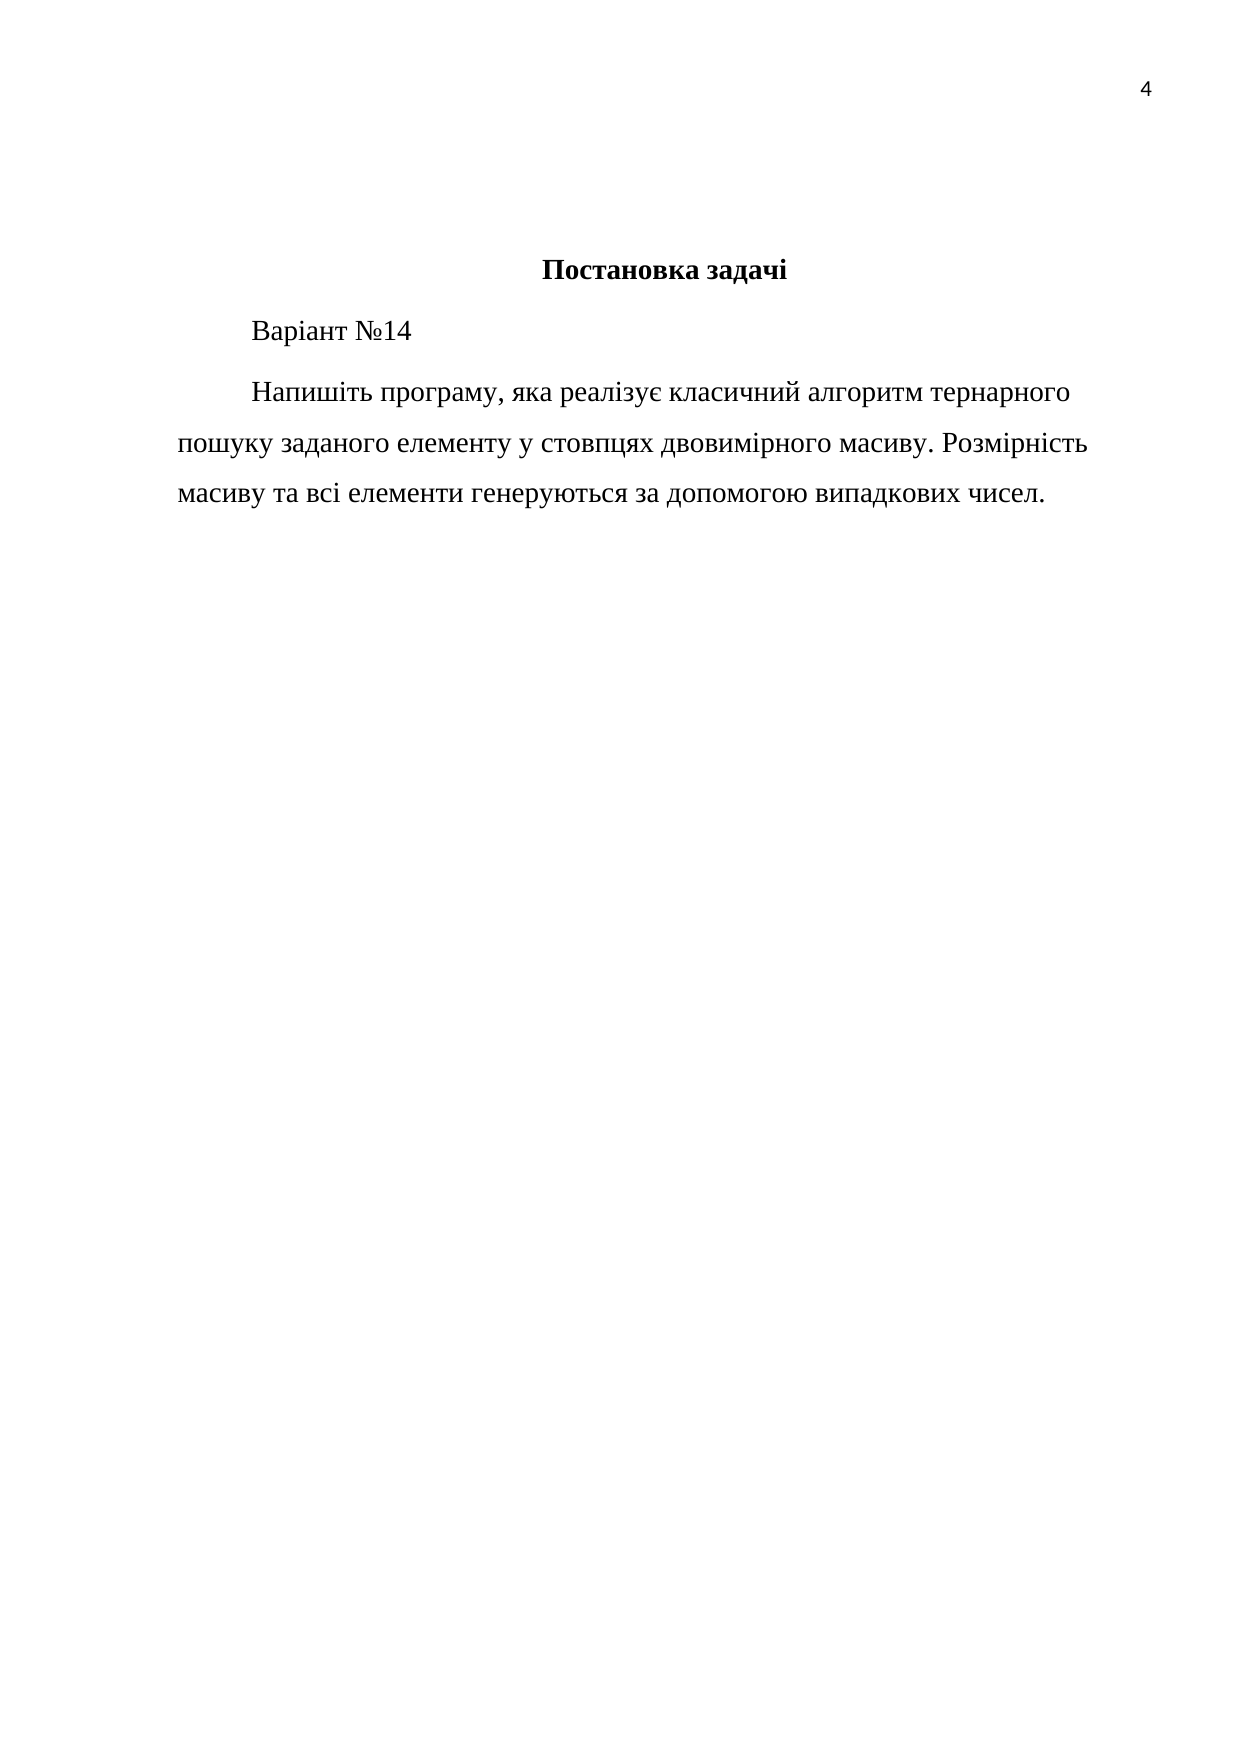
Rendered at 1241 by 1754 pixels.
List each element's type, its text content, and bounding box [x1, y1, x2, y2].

text Варіант №14 [177, 313, 1152, 347]
text Напишіть програму, яка реалізує класичний алгоритм тернарного пошуку заданого елементу у стовпцях двовимірного масиву. Розмірність масиву та всі елементи генеруються за допомогою випадкових чисел. [177, 374, 1152, 508]
text Постановка задачі [177, 252, 1152, 286]
